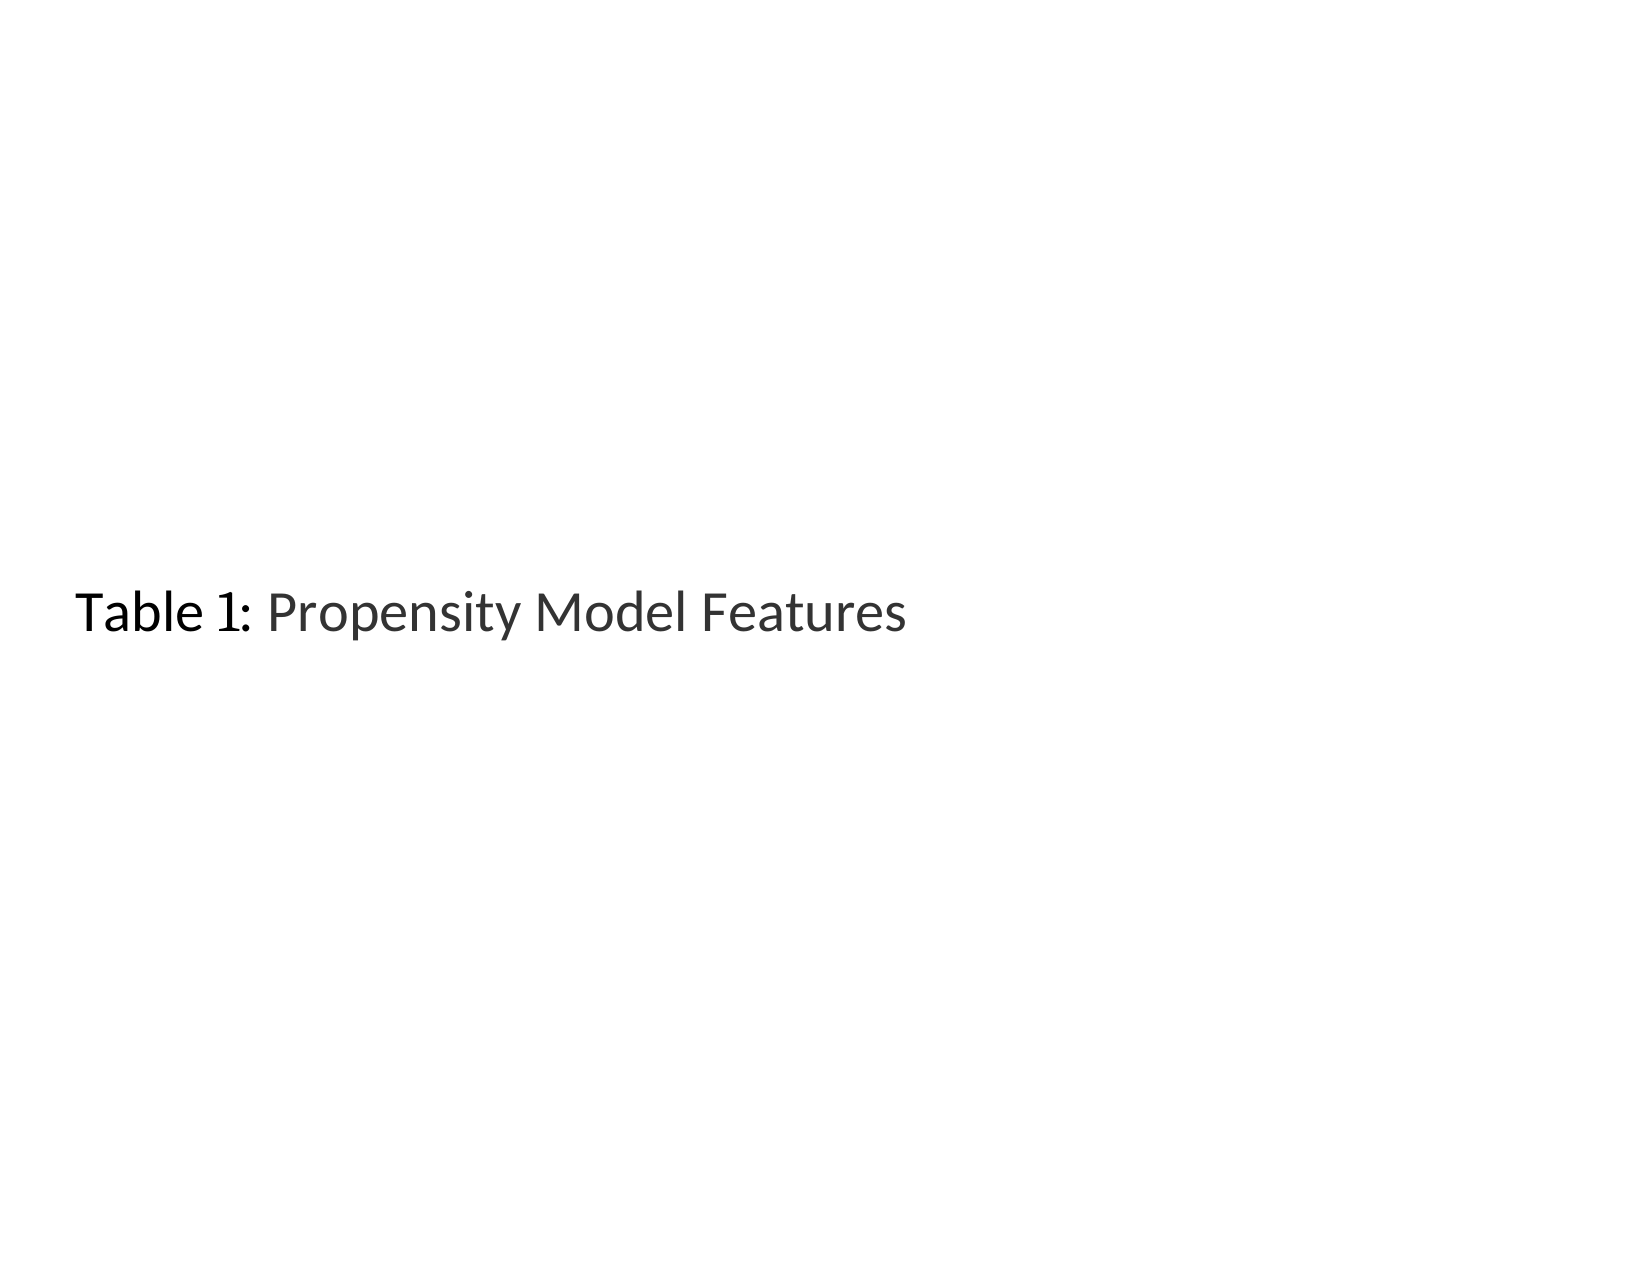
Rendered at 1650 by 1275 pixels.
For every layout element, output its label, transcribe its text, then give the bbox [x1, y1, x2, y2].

text Table 1: Propensity Model Features [75, 575, 1575, 646]
